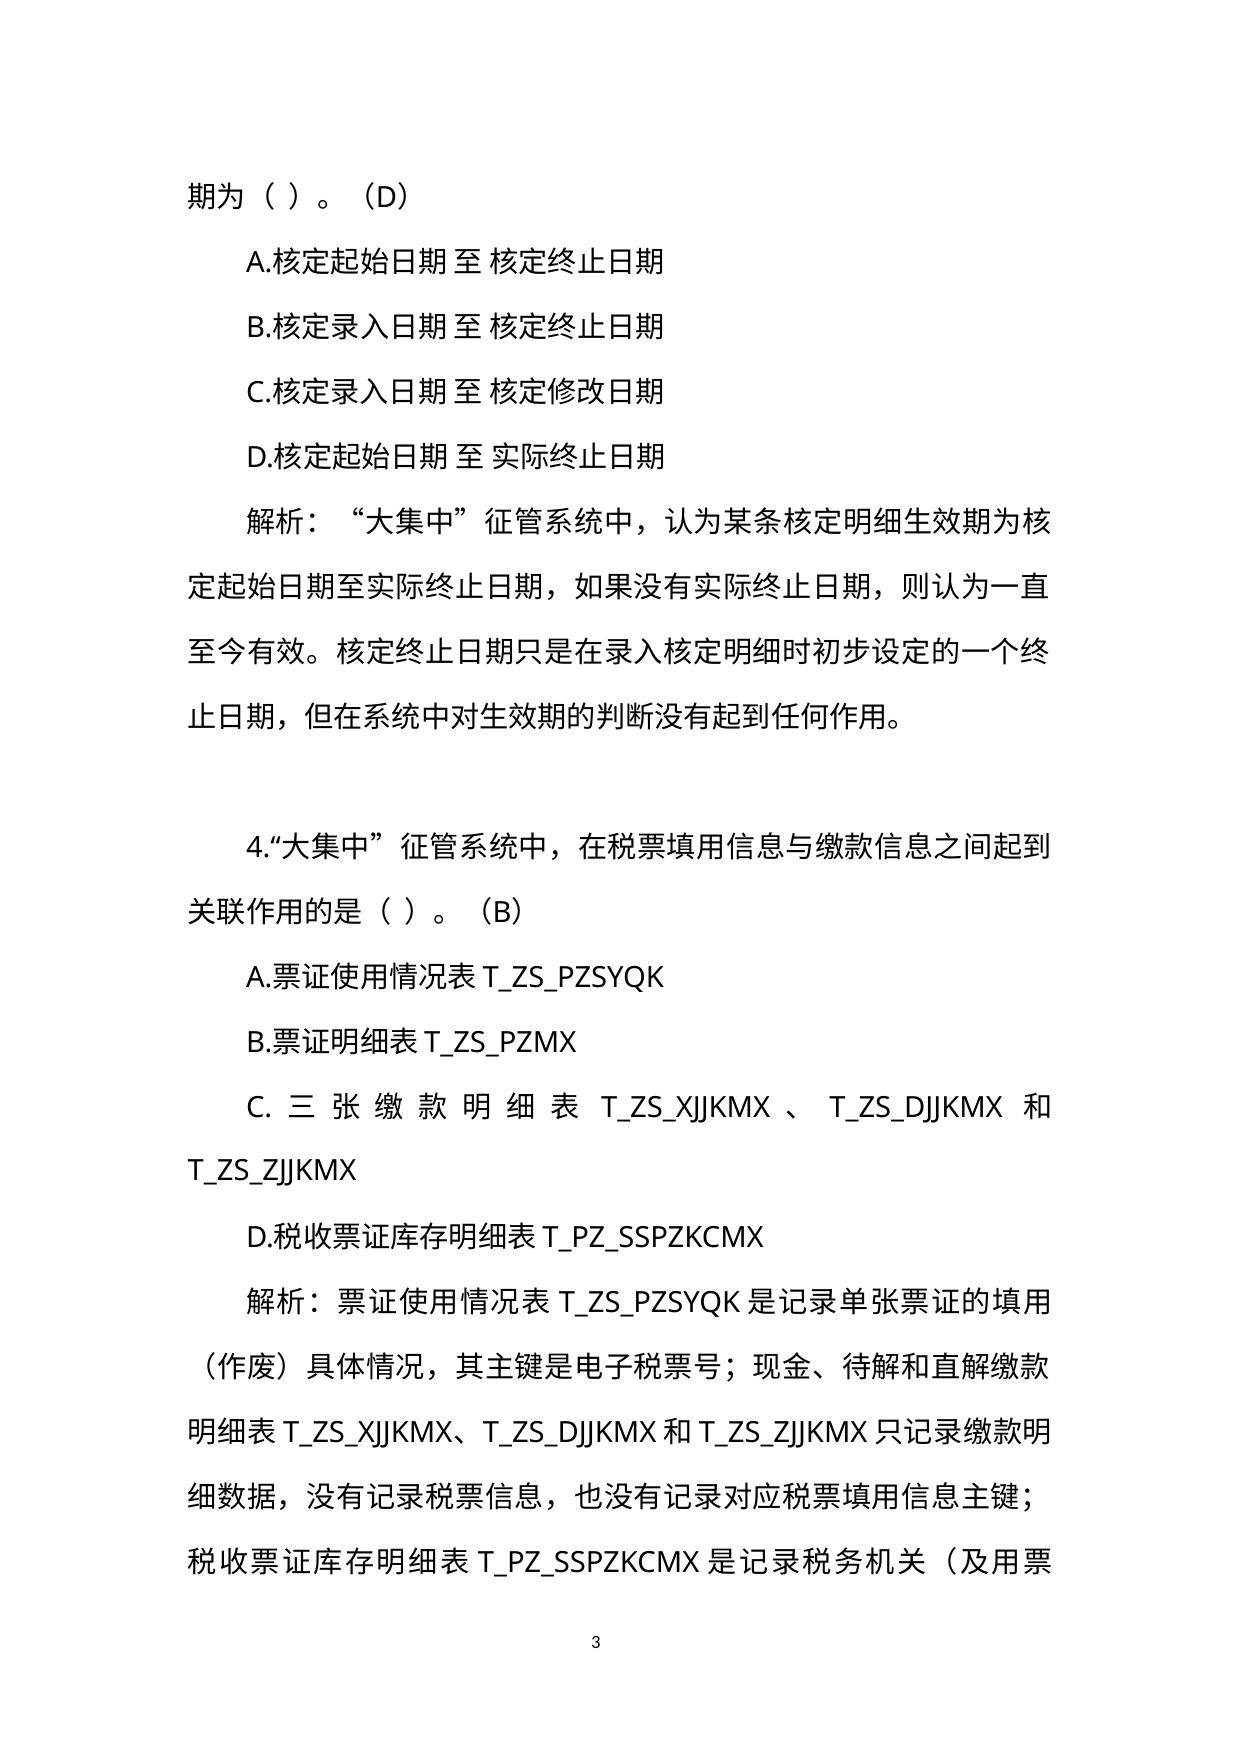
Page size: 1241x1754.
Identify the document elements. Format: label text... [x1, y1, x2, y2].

text B.核定录入日期 至 核定终止日期 [187, 292, 1053, 357]
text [187, 1267, 1053, 1592]
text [187, 162, 1053, 227]
text 4.“大集中”征管系统中，在税票填用信息与缴款信息之间起到关联作用的是（ ）。（B） [187, 812, 1053, 942]
text C.核定录入日期 至 核定修改日期 [187, 357, 1053, 422]
text A.票证使用情况表T_ZS_PZSYQK [187, 942, 1053, 1007]
text C.三张缴款明细表T_ZS_XJJKMX、T_ZS_DJJKMX和T_ZS_ZJJKMX [187, 1072, 1053, 1202]
text D.税收票证库存明细表T_PZ_SSPZKCMX [187, 1202, 1053, 1267]
text B.票证明细表T_ZS_PZMX [187, 1007, 1053, 1072]
text A.核定起始日期 至 核定终止日期 [187, 227, 1053, 292]
text D.核定起始日期 至 实际终止日期 [187, 422, 1053, 487]
text 解析：“大集中”征管系统中，认为某条核定明细生效期为核定起始日期至实际终止日期，如果没有实际终止日期，则认为一直至今有效。核定终止日期只是在录入核定明细时初步设定的一个终止日期，但在系统中对生效期的判断没有起到任何作用。 [187, 487, 1053, 747]
